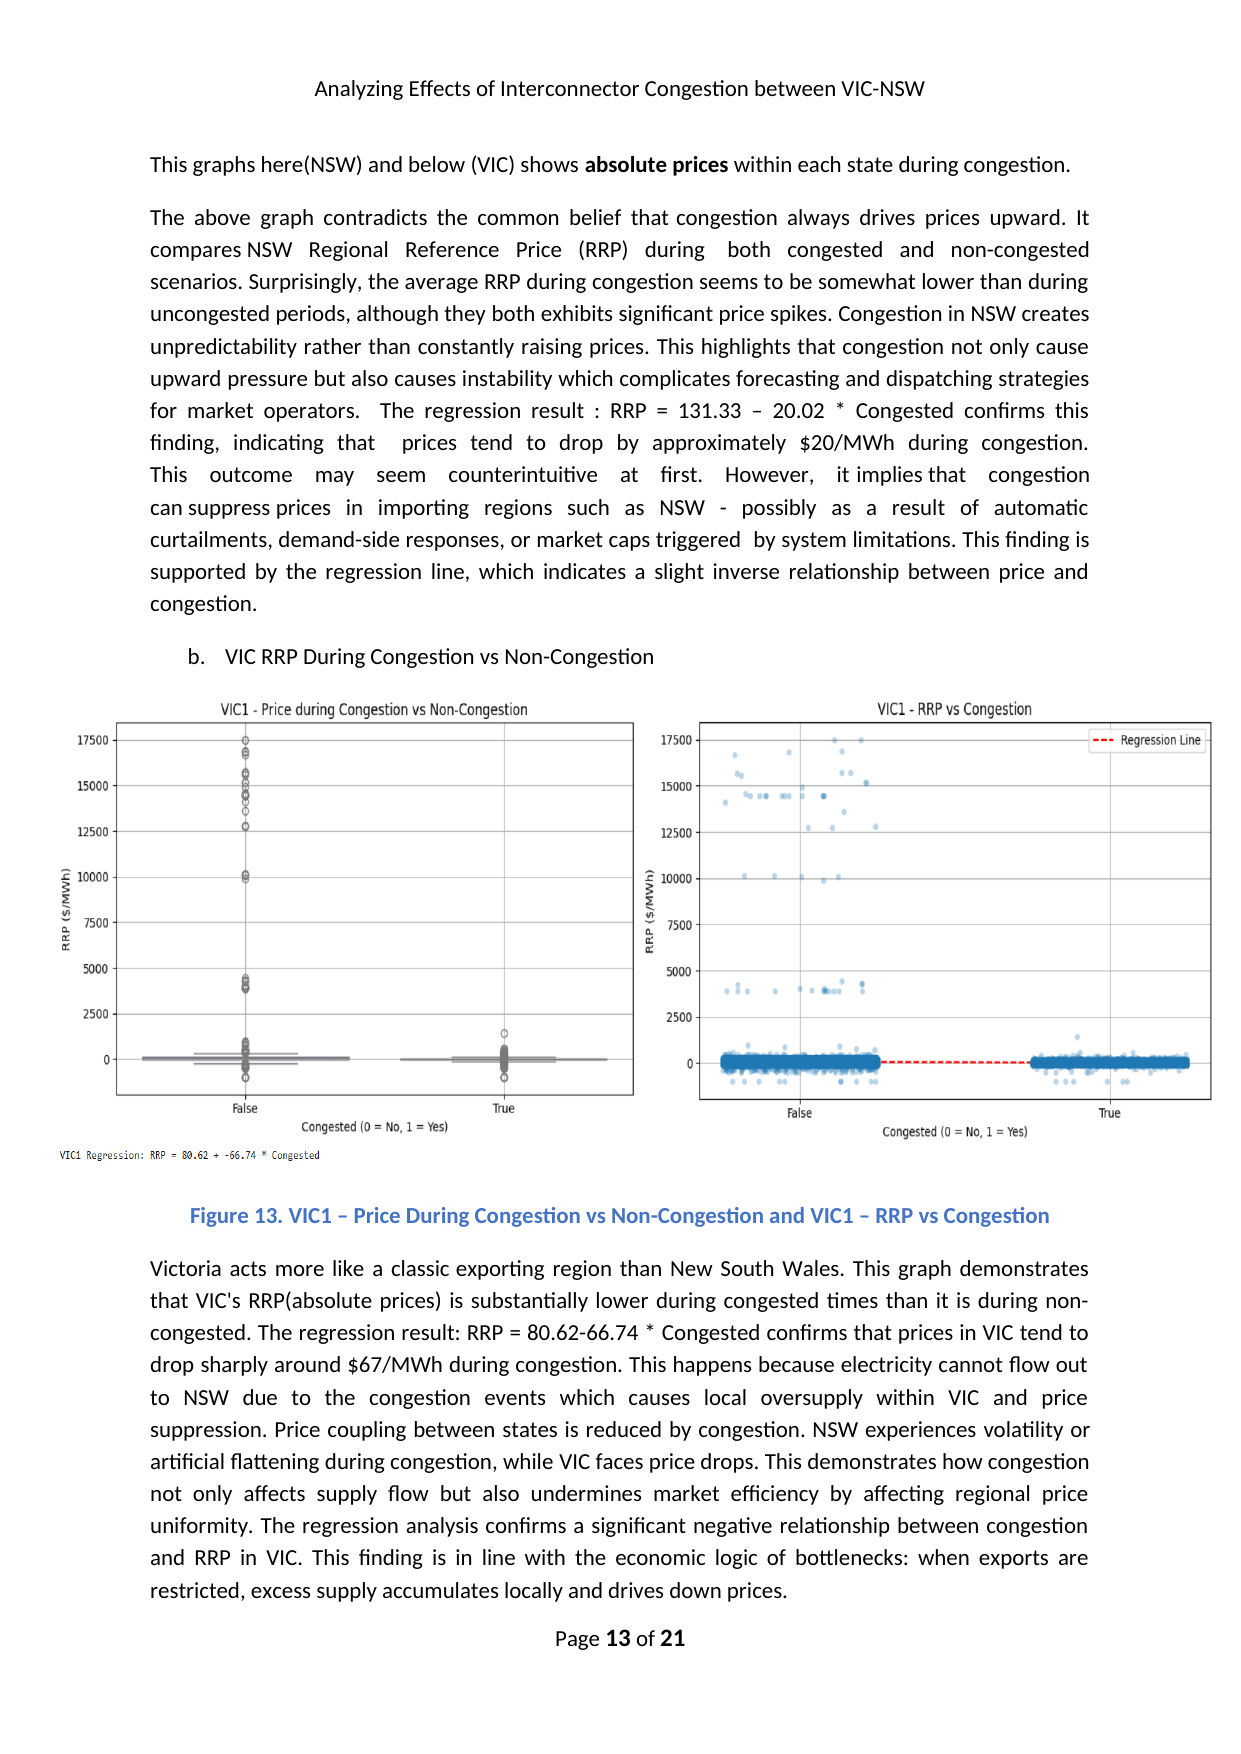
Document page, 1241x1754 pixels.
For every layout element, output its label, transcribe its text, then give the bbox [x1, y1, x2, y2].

text This graphs here(NSW) and below (VIC) shows absolute prices within each state during congestion. [150, 150, 1090, 178]
picture [52, 695, 1220, 1162]
list VIC RRP During Congestion vs Non-Congestion [187, 642, 1090, 670]
text Figure 13. VIC1 – Price During Congestion vs Non-Congestion and VIC1 – RRP vs Congestion [150, 1201, 1090, 1229]
text The above graph contradicts the common belief that congestion always drives prices upward. It compares NSW Regional Reference Price (RRP) during both congested and non-congested scenarios. Surprisingly, the average RRP during congestion seems to be somewhat lower than during uncongested periods, although they both exhibits significant price spikes. Congestion in NSW creates unpredictability rather than constantly raising prices. This highlights that congestion not only cause upward pressure but also causes instability which complicates forecasting and dispatching strategies for market operators. The regression result : RRP = 131.33 – 20.02 * Congested confirms this finding, indicating that prices tend to drop by approximately $20/MWh during congestion. This outcome may seem counterintuitive at first. However, it implies that congestion can suppress prices in importing regions such as NSW - possibly as a result of automatic curtailments, demand-side responses, or market caps triggered by system limitations. This finding is supported by the regression line, which indicates a slight inverse relationship between price and congestion. [150, 203, 1090, 617]
text Victoria acts more like a classic exporting region than New South Wales. This graph demonstrates that VIC's RRP(absolute prices) is substantially lower during congested times than it is during non-congested. The regression result: RRP = 80.62-66.74 * Congested confirms that prices in VIC tend to drop sharply around $67/MWh during congestion. This happens because electricity cannot flow out to NSW due to the congestion events which causes local oversupply within VIC and price suppression. Price coupling between states is reduced by congestion. NSW experiences volatility or artificial flattening during congestion, while VIC faces price drops. This demonstrates how congestion not only affects supply flow but also undermines market efficiency by affecting regional price uniformity. The regression analysis confirms a significant negative relationship between congestion and RRP in VIC. This finding is in line with the economic logic of bottlenecks: when exports are restricted, excess supply accumulates locally and drives down prices. [150, 1254, 1090, 1604]
